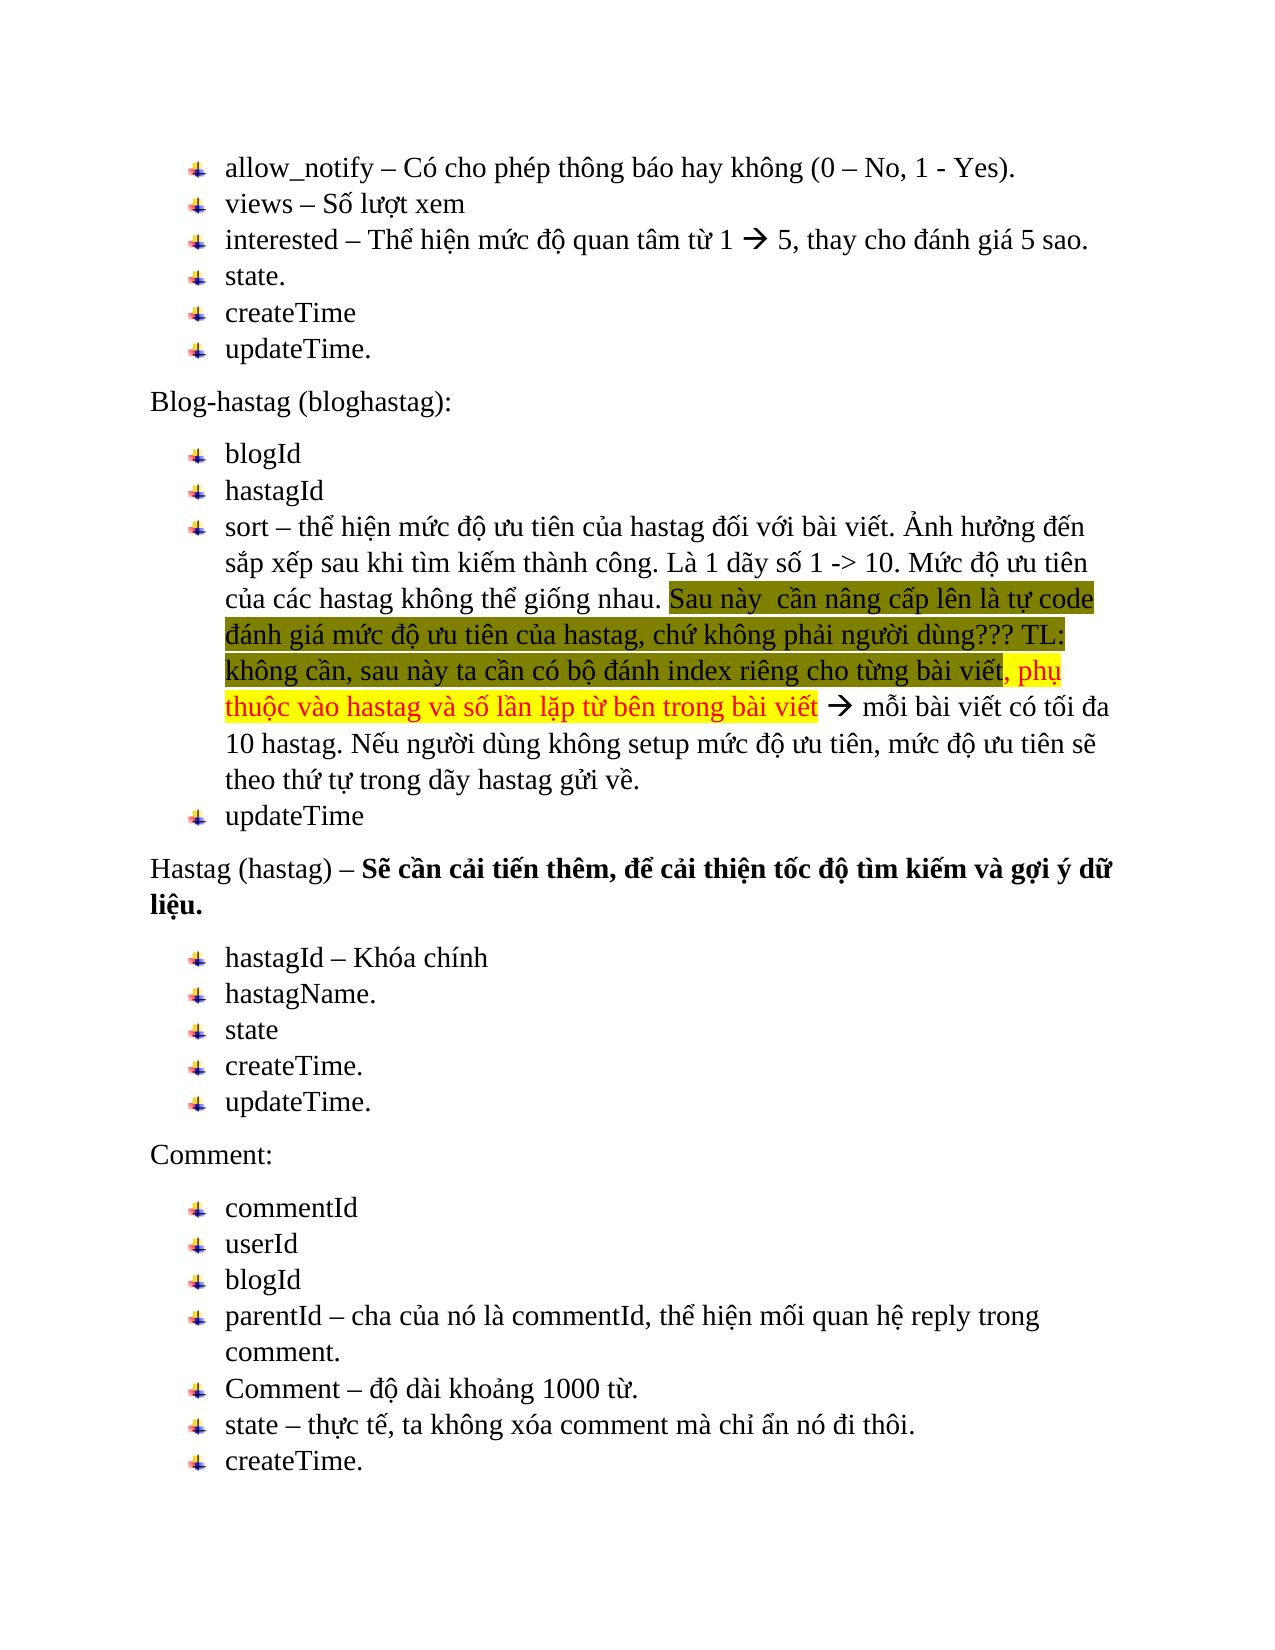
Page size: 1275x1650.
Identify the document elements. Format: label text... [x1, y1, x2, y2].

list blogId [187, 436, 1125, 470]
picture [188, 1381, 206, 1399]
picture [188, 1273, 206, 1290]
picture [188, 1417, 206, 1435]
picture [188, 1059, 206, 1076]
list createTime [187, 295, 1125, 328]
picture [188, 160, 206, 178]
list updateTime. [187, 331, 1125, 364]
list views – Số lượt xem [187, 186, 1125, 220]
list updateTime [187, 798, 1125, 832]
picture [188, 1236, 206, 1254]
picture [188, 1453, 206, 1471]
list updateTime. [187, 1084, 1125, 1118]
picture [188, 519, 206, 536]
text Comment: [150, 1137, 1125, 1171]
text Hastag (hastag) – Sẽ cần cải tiến thêm, để cải thiện tốc độ tìm kiếm và gợi ý dữ liệu. [150, 851, 1125, 921]
list createTime. [187, 1443, 1125, 1477]
picture [188, 233, 206, 250]
list createTime. [187, 1048, 1125, 1082]
picture [188, 305, 206, 322]
picture [188, 341, 206, 359]
picture [188, 483, 206, 500]
picture [188, 269, 206, 286]
list blogId [187, 1262, 1125, 1296]
list parentId – cha của nó là commentId, thể hiện mối quan hệ reply trong comment. [187, 1298, 1125, 1368]
list state [187, 1012, 1125, 1046]
text Blog-hastag (bloghastag): [150, 384, 1125, 417]
picture [188, 808, 206, 826]
list hastagId [187, 473, 1125, 506]
list commentId [187, 1190, 1125, 1223]
picture [188, 447, 206, 464]
list interested – Thể hiện mức độ quan tâm từ 1 5, thay cho đánh giá 5 sao. [187, 222, 1125, 256]
picture [188, 1022, 206, 1040]
picture [188, 1095, 206, 1112]
list Comment – độ dài khoảng 1000 từ. [187, 1371, 1125, 1404]
list hastagName. [187, 976, 1125, 1009]
list userId [187, 1226, 1125, 1260]
list state – thực tế, ta không xóa comment mà chỉ ẩn nó đi thôi. [187, 1407, 1125, 1440]
list hastagId – Khóa chính [187, 940, 1125, 973]
picture [188, 950, 206, 967]
picture [188, 986, 206, 1004]
picture [188, 1200, 206, 1218]
picture [188, 1309, 206, 1326]
picture [188, 196, 206, 214]
list allow_notify – Có cho phép thông báo hay không (0 – No, 1 - Yes). [187, 150, 1125, 183]
list sort – thể hiện mức độ ưu tiên của hastag đối với bài viết. Ảnh hưởng đến sắp xếp sau khi tìm kiếm thành công. Là 1 dãy số 1 -> 10. Mức độ ưu tiên của các hastag không thể giống nhau. Sau này cần nâng cấp lên là tự code đánh giá mức độ ưu tiên của hastag, chứ không phải người dùng??? TL: không cần, sau này ta cần có bộ đánh index riêng cho từng bài viết, phụ thuộc vào hastag và số lần lặp từ bên trong bài viết mỗi bài viết có tối đa 10 hastag. Nếu người dùng không setup mức độ ưu tiên, mức độ ưu tiên sẽ theo thứ tự trong dãy hastag gửi về. [187, 509, 1125, 795]
list state. [187, 258, 1125, 292]
